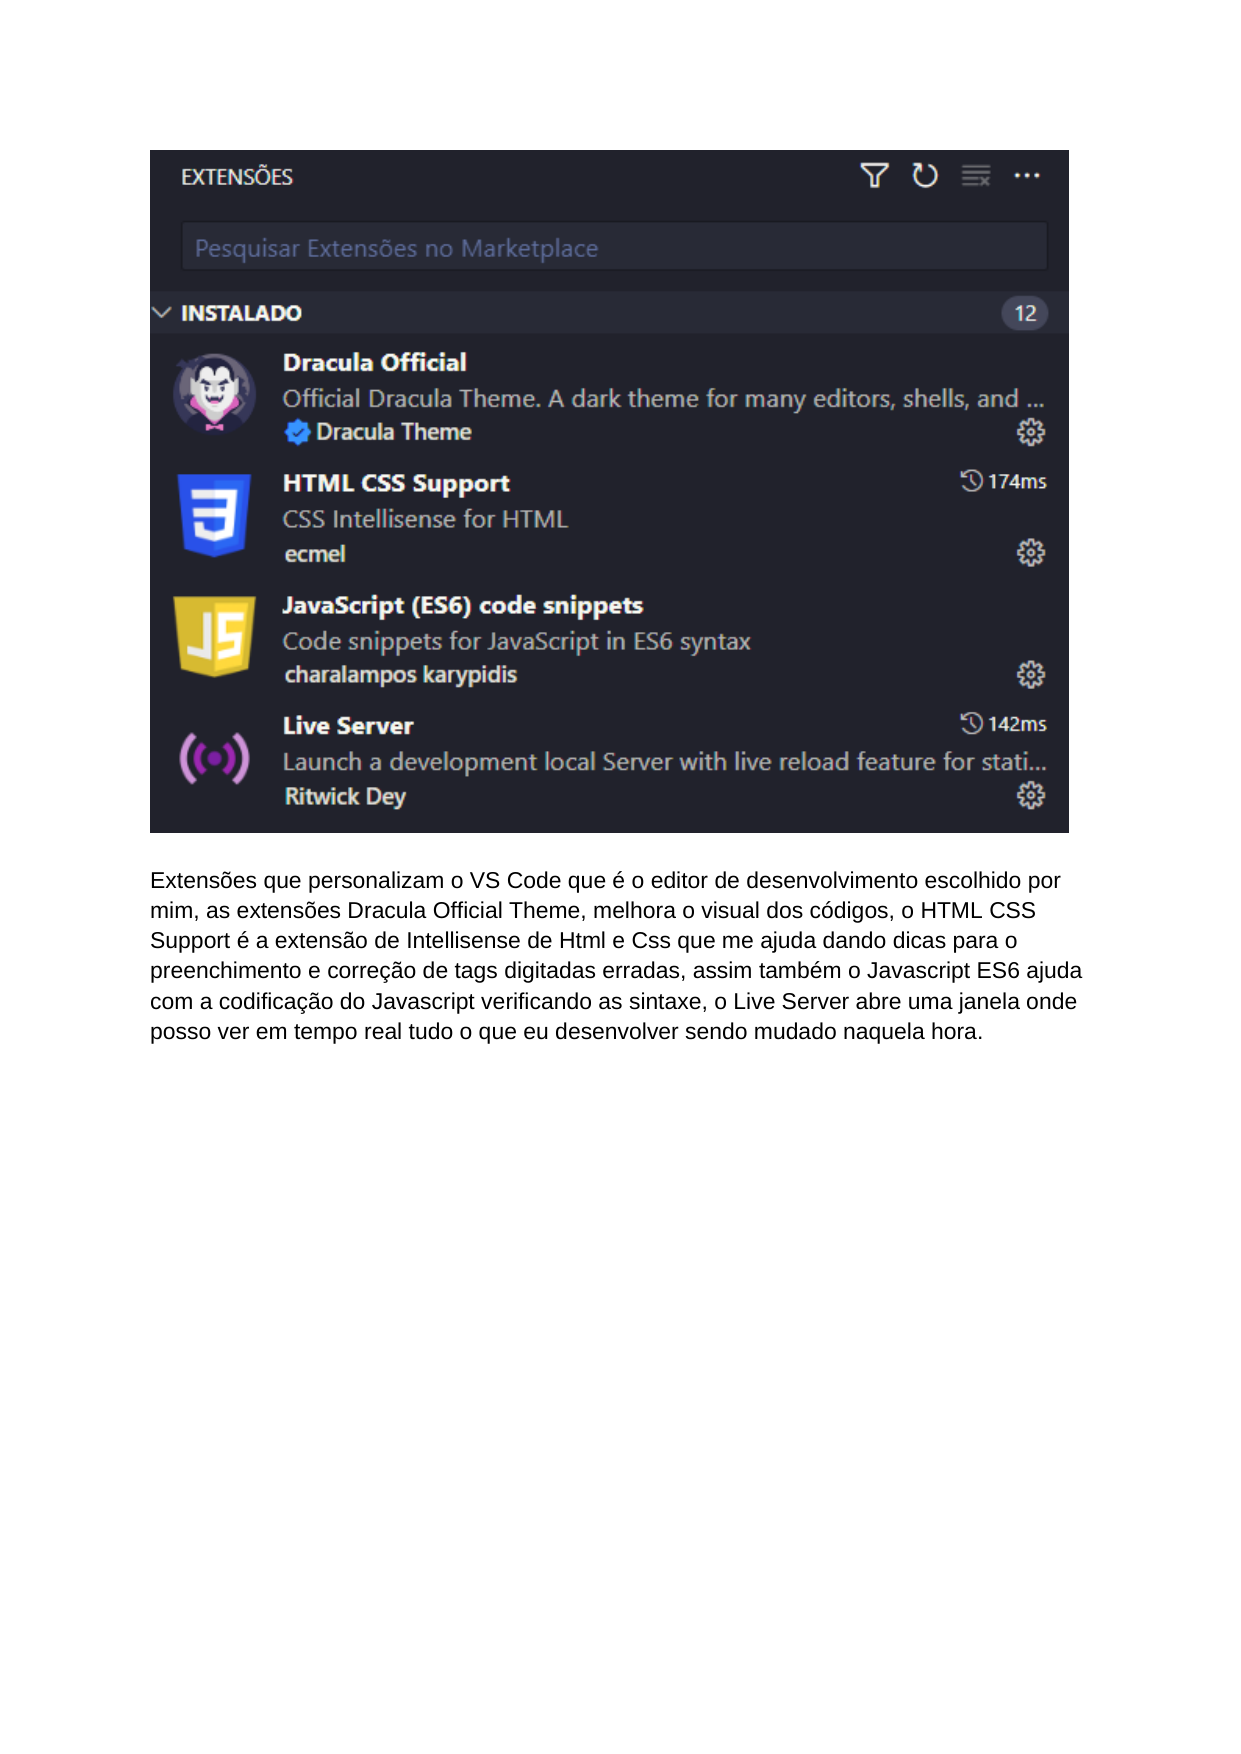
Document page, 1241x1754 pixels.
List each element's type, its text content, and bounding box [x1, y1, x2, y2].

picture [150, 150, 1069, 833]
text Extensões que personalizam o VS Code que é o editor de desenvolvimento escolhido por mim, as extensões Dracula Official Theme, melhora o visual dos códigos, o HTML CSS Support é a extensão de Intellisense de Html e Css que me ajuda dando dicas para o preenchimento e correção de tags digitadas erradas, assim também o Javascript ES6 ajuda com a codificação do Javascript verificando as sintaxe, o Live Server abre uma janela onde posso ver em tempo real tudo o que eu desenvolver sendo mudado naquela hora. [150, 867, 1090, 1044]
